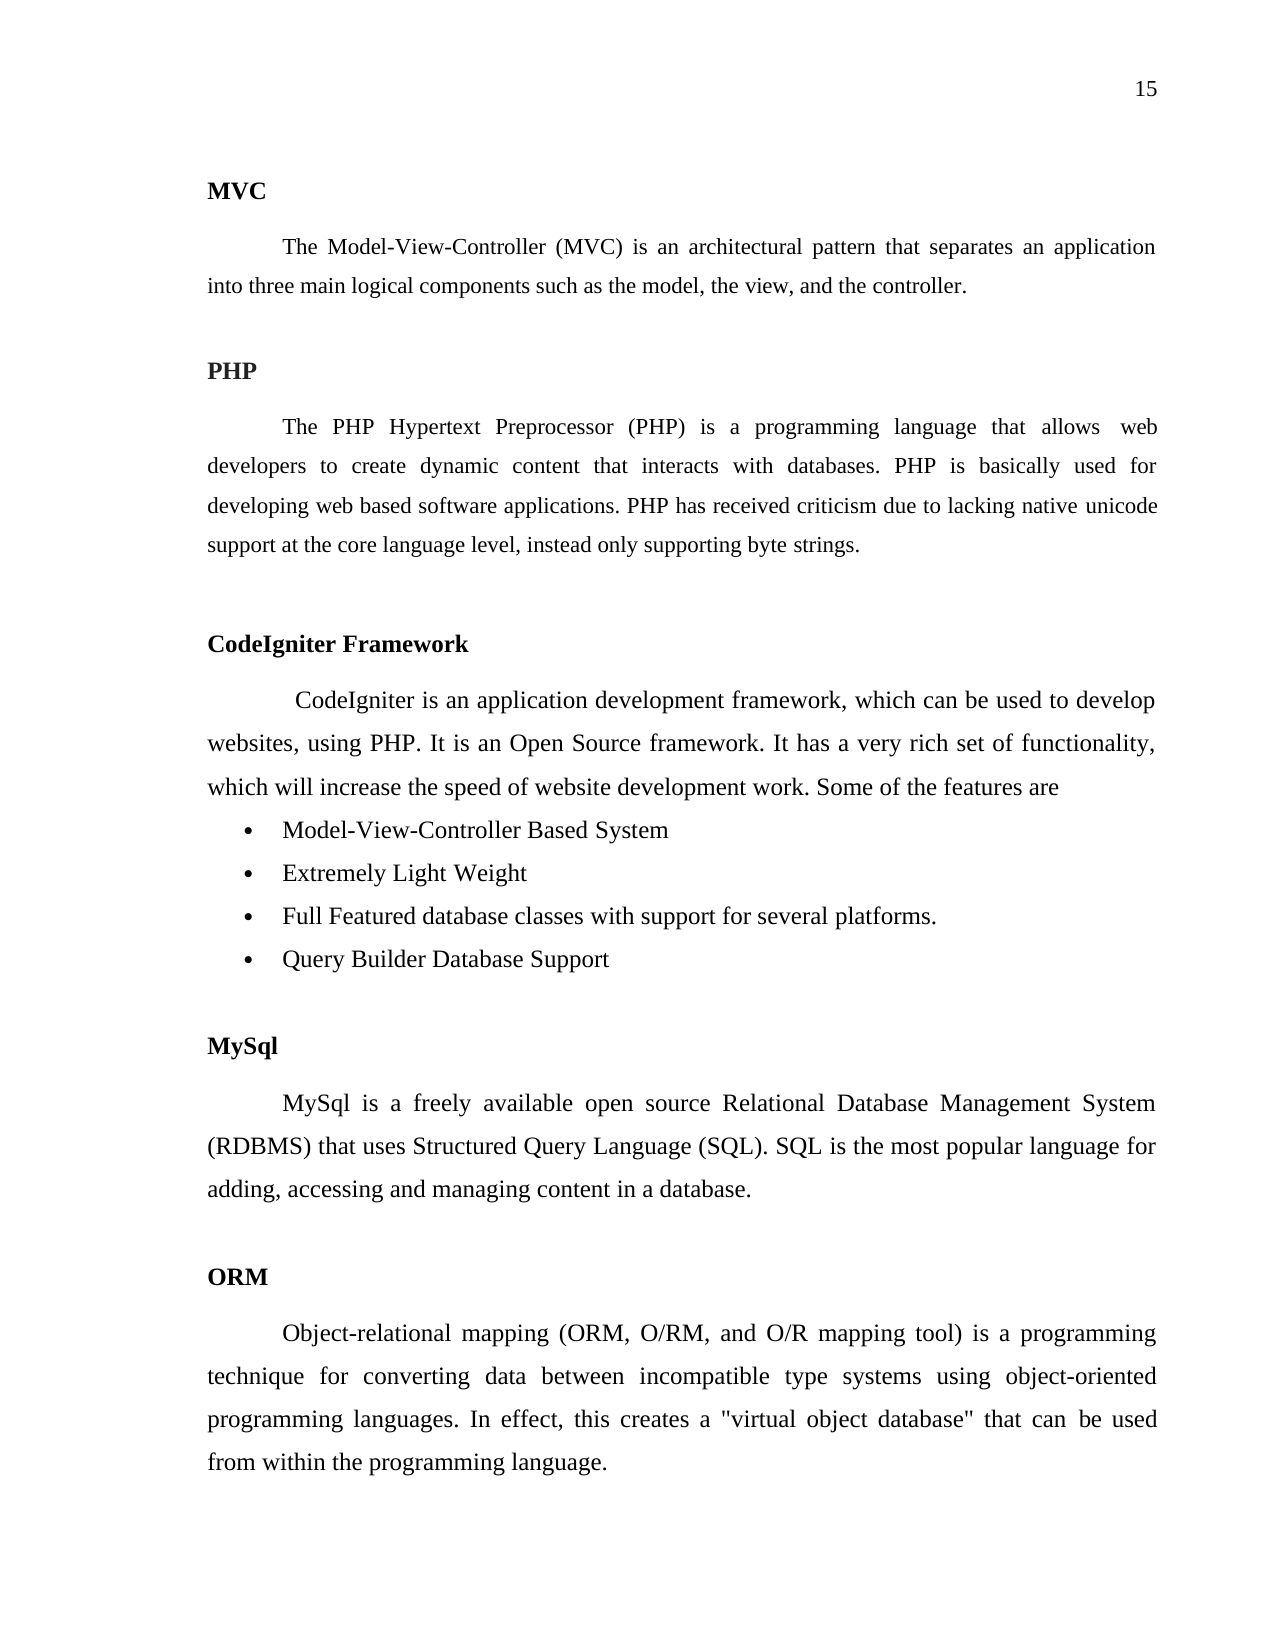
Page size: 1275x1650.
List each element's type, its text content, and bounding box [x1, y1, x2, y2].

text PHP [207, 356, 1181, 384]
list Query Builder Database Support [244, 944, 1181, 973]
list Extremely Light Weight [244, 858, 1181, 887]
subtitle ORM [207, 1262, 1181, 1290]
subtitle CodeIgniter Framework [207, 629, 1181, 657]
text The PHP Hypertext Preprocessor (PHP) is a programming language that allows web developers to create dynamic content that interacts with databases. PHP is basically used for developing web based software applications. PHP has received criticism due to lacking native unicode support at the core language level, instead only supporting byte strings. [207, 413, 1158, 558]
text CodeIgniter is an application development framework, which can be used to develop websites, using PHP. It is an Open Source framework. It has a very rich set of functionality, which will increase the speed of website development work. Some of the features are [207, 685, 1157, 800]
list Full Featured database classes with support for several platforms. [244, 901, 1181, 929]
subtitle MySql [207, 1031, 1181, 1060]
list Model-View-Controller Based System [244, 815, 1181, 843]
text MySql is a freely available open source Relational Database Management System (RDBMS) that uses Structured Query Language (SQL). SQL is the most popular language for adding, accessing and managing content in a database. [207, 1088, 1157, 1203]
subtitle MVC [207, 176, 1181, 204]
text The Model-View-Controller (MVC) is an architectural pattern that separates an application into three main logical components such as the model, the view, and the controller. [207, 233, 1157, 298]
text Object-relational mapping (ORM, O/RM, and O/R mapping tool) is a programming technique for converting data between incompatible type systems using object-oriented programming languages. In effect, this creates a "virtual object database" that can be used from within the programming language. [207, 1318, 1157, 1476]
